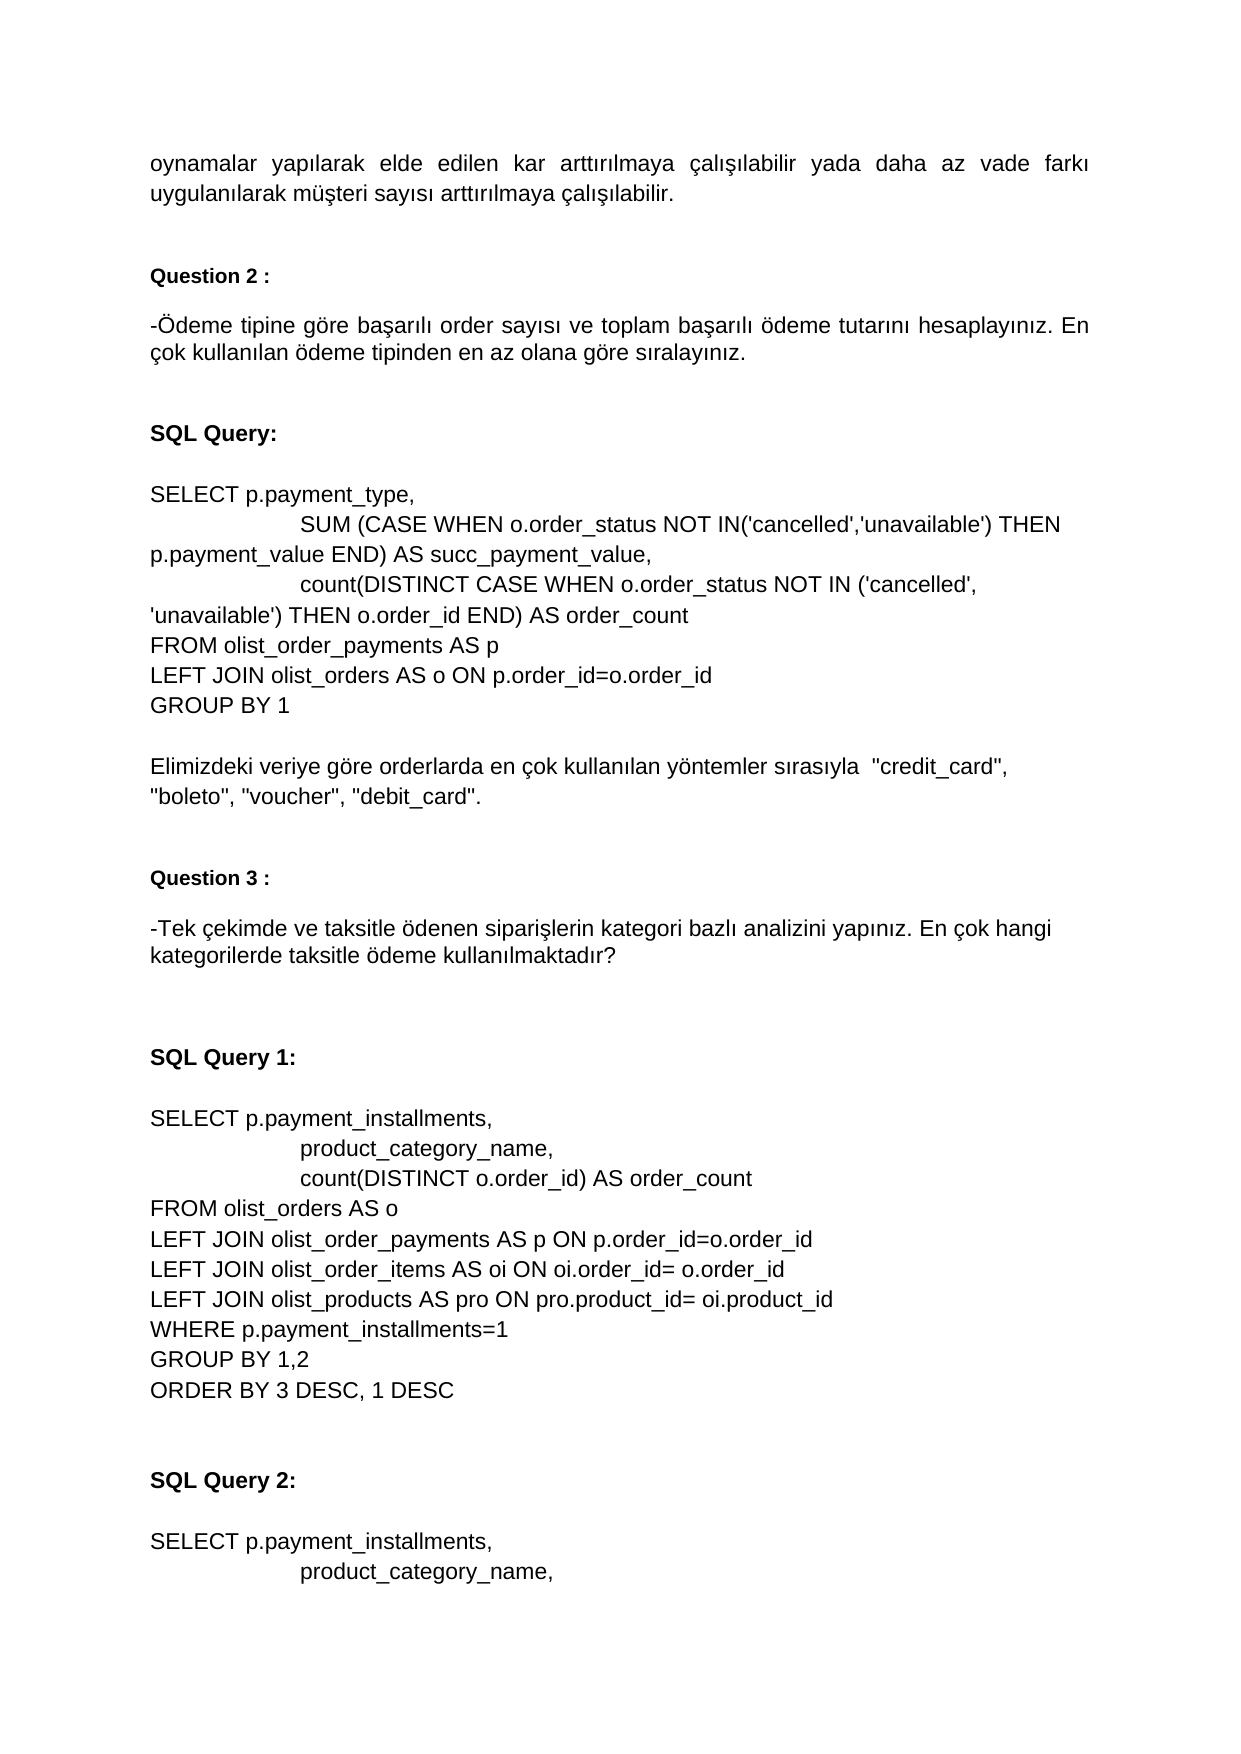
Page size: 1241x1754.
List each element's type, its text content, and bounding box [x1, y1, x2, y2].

text FROM olist_orders AS o [150, 1195, 1090, 1222]
text count(DISTINCT CASE WHEN o.order_status NOT IN ('cancelled', 'unavailable') THEN o.order_id END) AS order_count [150, 571, 1090, 628]
text SQL Query 2: [150, 1467, 1090, 1493]
text LEFT JOIN olist_order_payments AS p ON p.order_id=o.order_id [150, 1226, 1090, 1252]
text SQL Query: [150, 420, 1090, 447]
text -Tek çekimde ve taksitle ödenen siparişlerin kategori bazlı analizini yapınız. En çok hangi kategorilerde taksitle ödeme kullanılmaktadır? [150, 915, 1090, 968]
text FROM olist_order_payments AS p [150, 632, 1090, 658]
text Elimizdeki veriye göre orderlarda en çok kullanılan yöntemler sırasıyla "credit_card", "boleto", "voucher", "debit_card". [150, 753, 1090, 809]
text SUM (CASE WHEN o.order_status NOT IN('cancelled','unavailable') THEN p.payment_value END) AS succ_payment_value, [150, 511, 1090, 568]
text GROUP BY 1 [150, 692, 1090, 719]
text GROUP BY 1,2 [150, 1346, 1090, 1373]
text count(DISTINCT o.order_id) AS order_count [150, 1165, 1090, 1191]
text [150, 150, 1090, 207]
text SELECT p.payment_installments, [150, 1105, 1090, 1131]
text SELECT p.payment_installments, [150, 1528, 1090, 1554]
text product_category_name, [150, 1558, 1090, 1584]
subtitle Question 2 : [150, 263, 1090, 287]
text LEFT JOIN olist_orders AS o ON p.order_id=o.order_id [150, 662, 1090, 688]
text LEFT JOIN olist_products AS pro ON pro.product_id= oi.product_id [150, 1286, 1090, 1312]
text SELECT p.payment_type, [150, 481, 1090, 507]
text LEFT JOIN olist_order_items AS oi ON oi.order_id= o.order_id [150, 1256, 1090, 1282]
text SQL Query 1: [150, 1044, 1090, 1071]
text product_category_name, [150, 1135, 1090, 1161]
text WHERE p.payment_installments=1 [150, 1316, 1090, 1342]
text -Ödeme tipine göre başarılı order sayısı ve toplam başarılı ödeme tutarını hesaplayınız. En çok kullanılan ödeme tipinden en az olana göre sıralayınız. [150, 312, 1090, 365]
text ORDER BY 3 DESC, 1 DESC [150, 1377, 1090, 1403]
subtitle Question 3 : [150, 866, 1090, 890]
